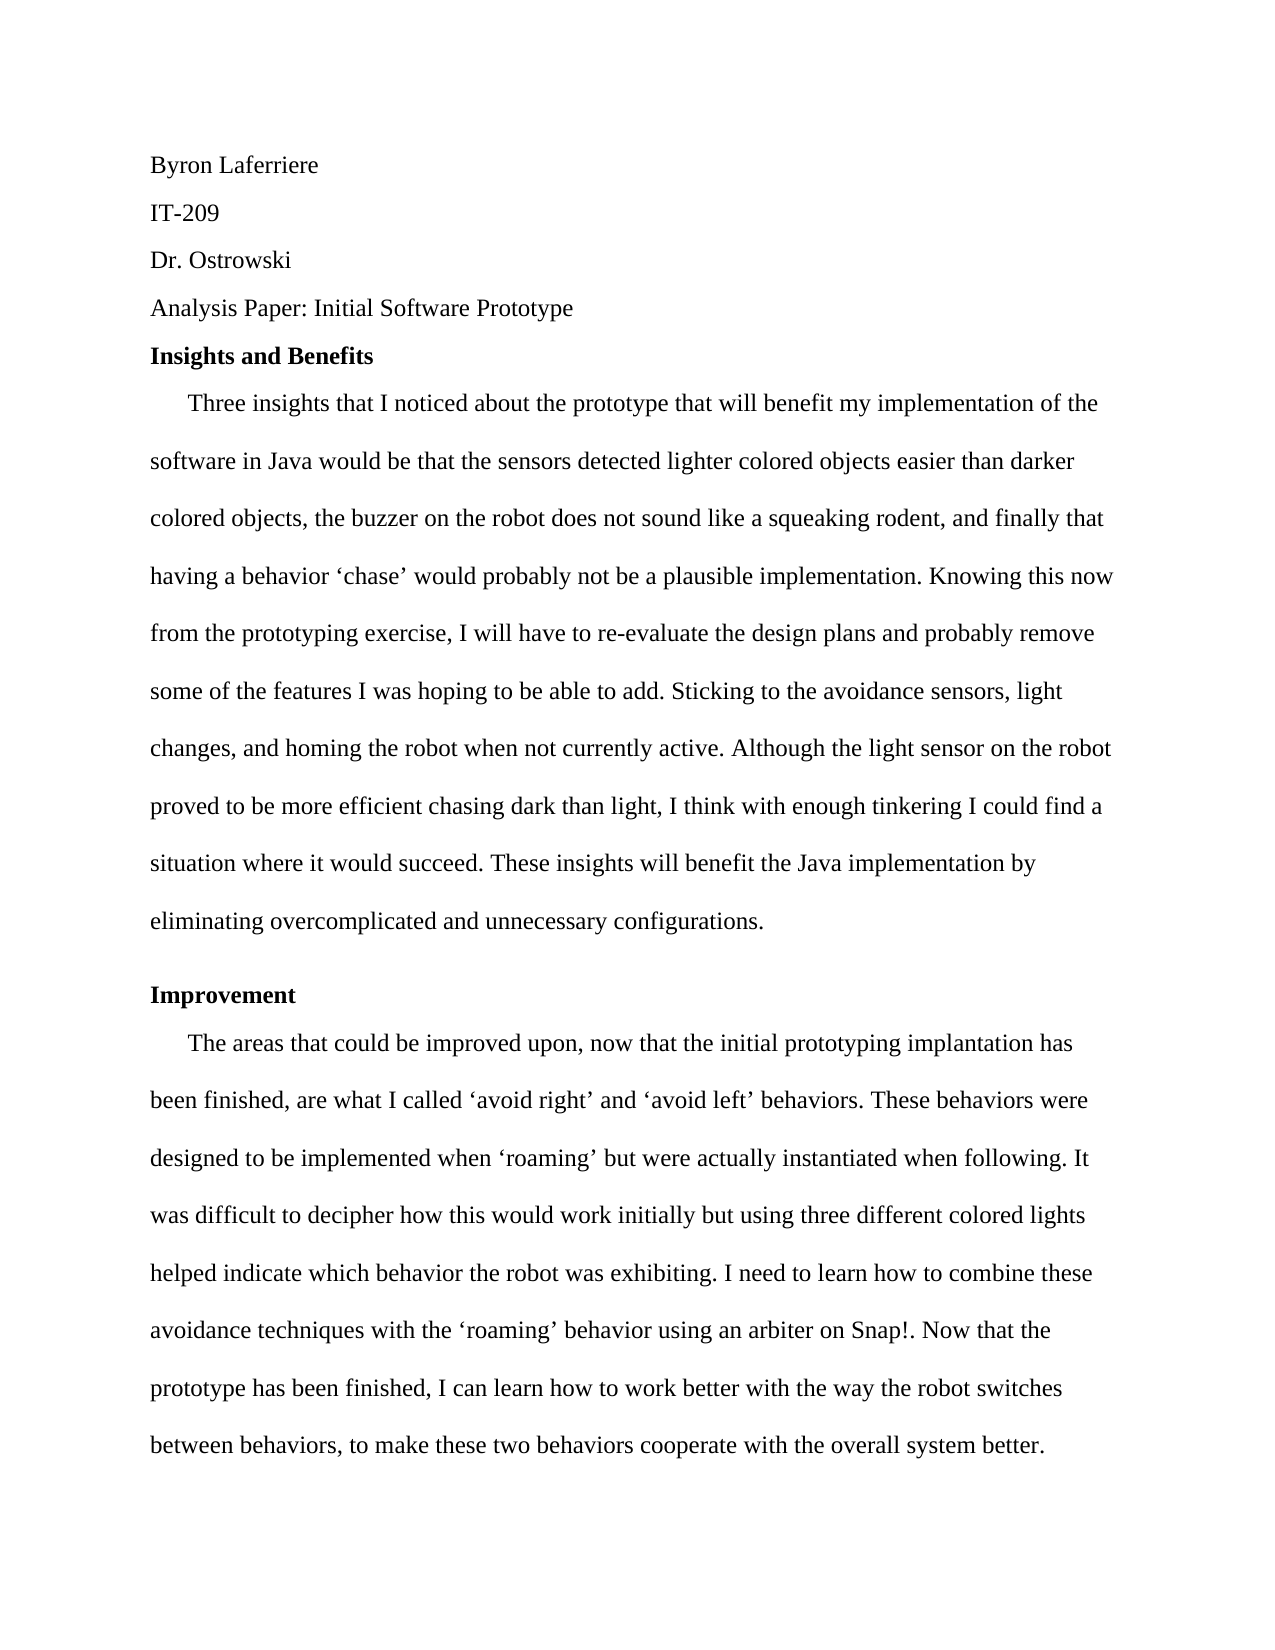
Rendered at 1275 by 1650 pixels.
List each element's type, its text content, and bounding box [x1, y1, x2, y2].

text Analysis Paper: Initial Software Prototype [150, 293, 1125, 322]
text Byron Laferriere [150, 150, 1125, 179]
text Three insights that I noticed about the prototype that will benefit my implementation of the software in Java would be that the sensors detected lighter colored objects easier than darker colored objects, the buzzer on the robot does not sound like a squeaking rodent, and finally that having a behavior ‘chase’ would probably not be a plausible implementation. Knowing this now from the prototyping exercise, I will have to re-evaluate the design plans and probably remove some of the features I was hoping to be able to add. Sticking to the avoidance sensors, light changes, and homing the robot when not currently active. Although the light sensor on the robot proved to be more efficient chasing dark than light, I think with enough tinkering I could find a situation where it would succeed. These insights will benefit the Java implementation by eliminating overcomplicated and unnecessary configurations. [150, 388, 1125, 935]
text The areas that could be improved upon, now that the initial prototyping implantation has been finished, are what I called ‘avoid right’ and ‘avoid left’ behaviors. These behaviors were designed to be implemented when ‘roaming’ but were actually instantiated when following. It was difficult to decipher how this would work initially but using three different colored lights helped indicate which behavior the robot was exhibiting. I need to learn how to combine these avoidance techniques with the ‘roaming’ behavior using an arbiter on Snap!. Now that the prototype has been finished, I can learn how to work better with the way the robot switches between behaviors, to make these two behaviors cooperate with the overall system better. [150, 1028, 1125, 1459]
text IT-209 [150, 198, 1125, 226]
text Dr. Ostrowski [150, 245, 1125, 274]
text Improvement [150, 980, 1125, 1009]
text Insights and Benefits [150, 341, 1125, 369]
